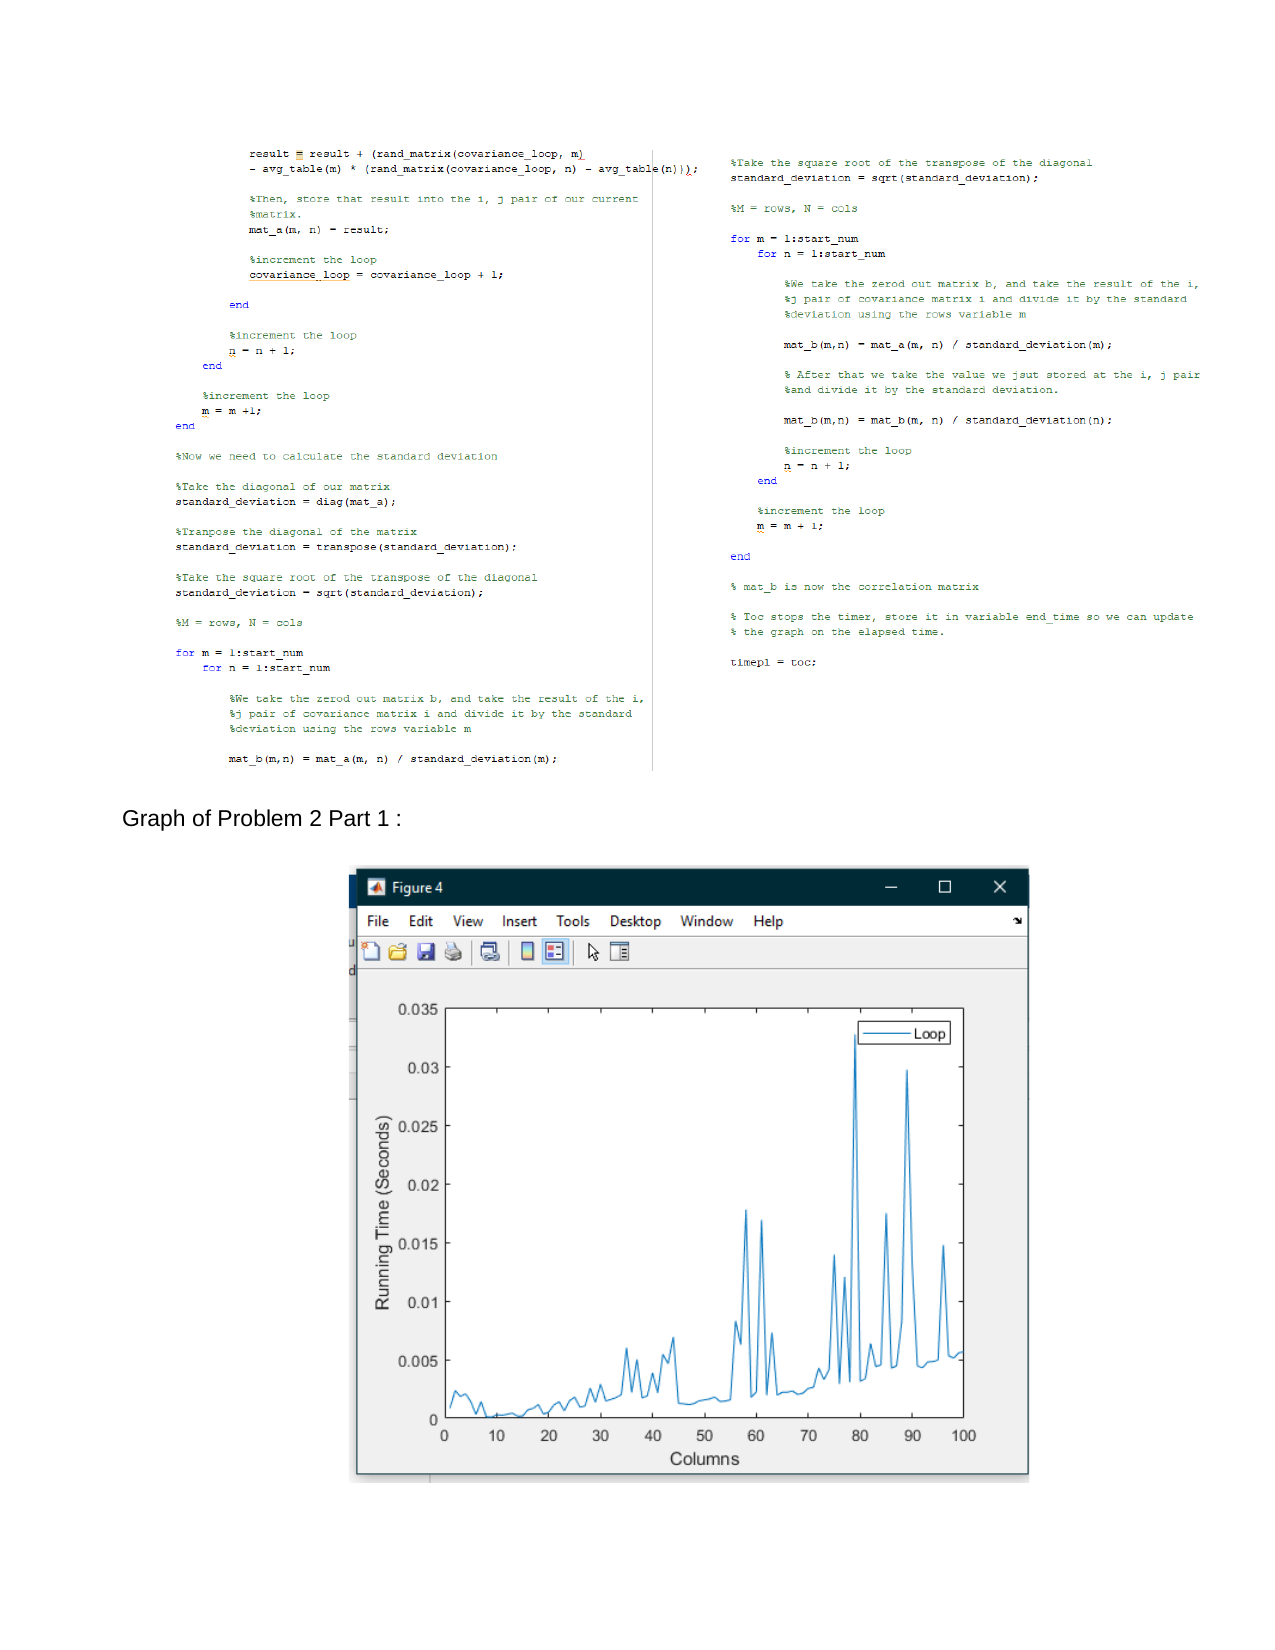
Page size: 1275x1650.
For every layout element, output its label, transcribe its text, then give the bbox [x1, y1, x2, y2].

picture [173, 150, 1205, 771]
text Graph of Problem 2 Part 1 : [66, 804, 1256, 831]
picture [348, 865, 1030, 1483]
